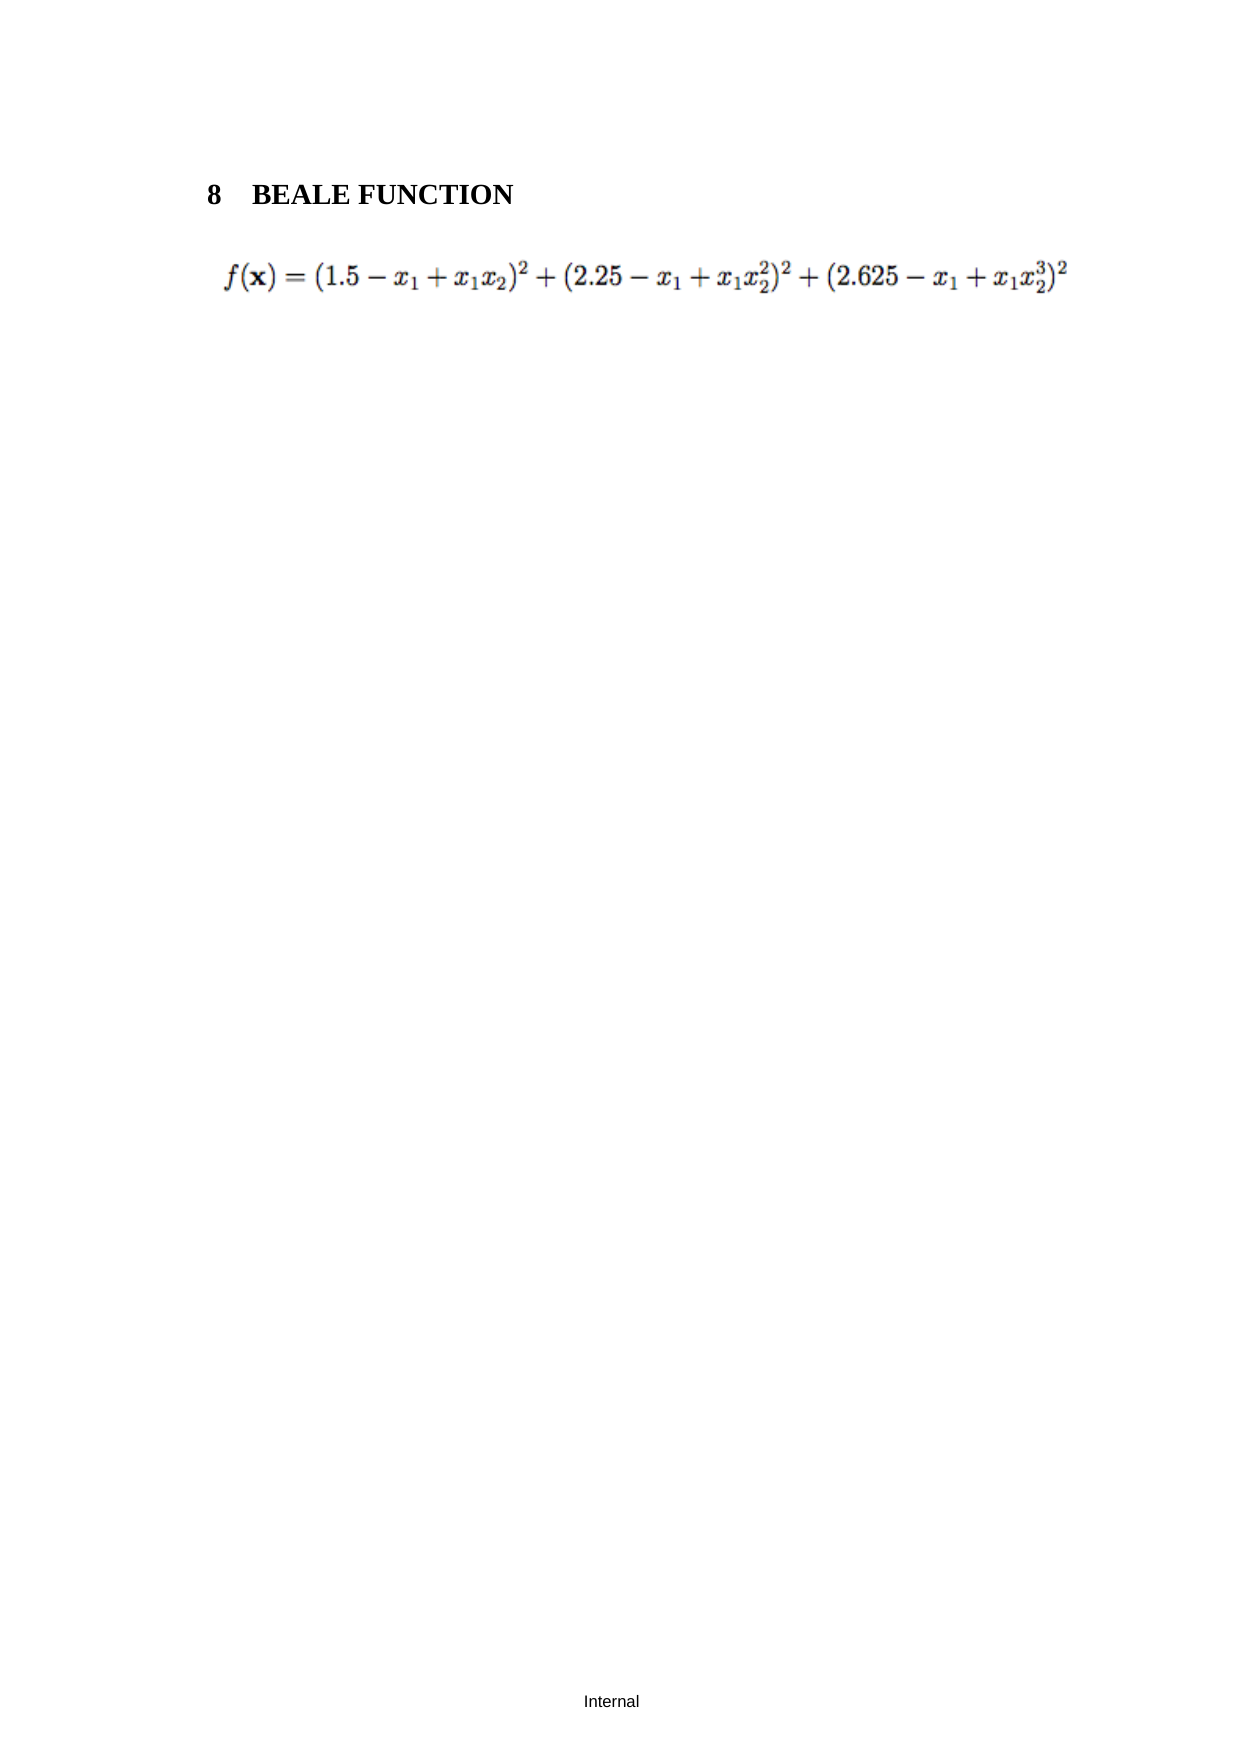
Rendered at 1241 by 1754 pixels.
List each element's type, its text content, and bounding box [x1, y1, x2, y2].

text Beale Function [207, 177, 1122, 211]
picture [206, 240, 1081, 322]
